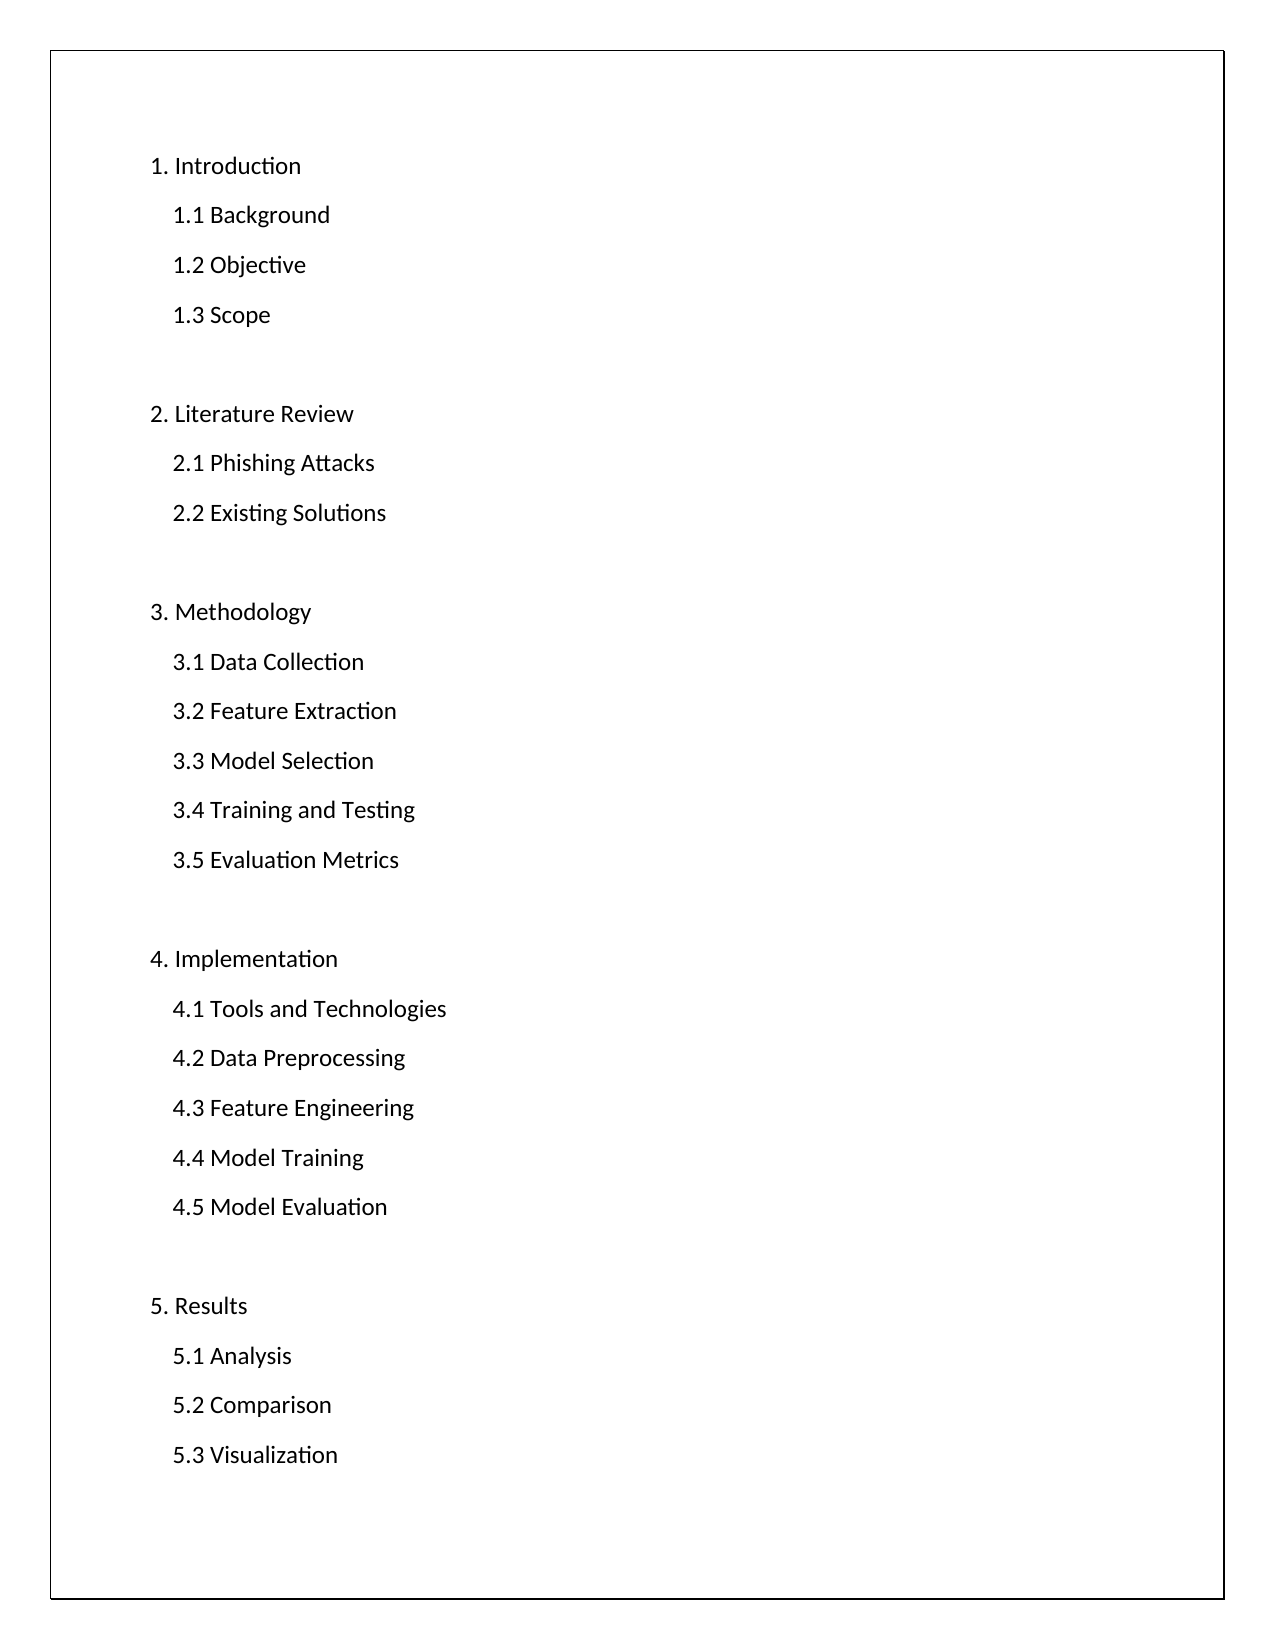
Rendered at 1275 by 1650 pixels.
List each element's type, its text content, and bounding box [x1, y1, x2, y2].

text 4.5 Model Evaluation [150, 1191, 1124, 1222]
text 3.2 Feature Extraction [150, 695, 1124, 726]
text 2.2 Existing Solutions [150, 497, 1124, 528]
text 3.4 Training and Testing [150, 794, 1124, 825]
text 4.1 Tools and Technologies [150, 993, 1124, 1023]
text 3.5 Evaluation Metrics [150, 844, 1124, 875]
text 1. Introduction [150, 150, 1124, 181]
text 1.3 Scope [150, 299, 1124, 329]
text 2. Literature Review [150, 398, 1124, 428]
text 4.4 Model Training [150, 1142, 1124, 1172]
text 3.1 Data Collection [150, 646, 1124, 676]
text 1.1 Background [150, 199, 1124, 230]
text 3.3 Model Selection [150, 745, 1124, 776]
text 5. Results [150, 1290, 1124, 1321]
text 5.1 Analysis [150, 1340, 1124, 1371]
text 4. Implementation [150, 943, 1124, 974]
text 5.3 Visualization [150, 1439, 1124, 1470]
text 5.2 Comparison [150, 1389, 1124, 1420]
text 1.2 Objective [150, 249, 1124, 280]
text 4.2 Data Preprocessing [150, 1042, 1124, 1073]
text 3. Methodology [150, 596, 1124, 627]
text 2.1 Phishing Attacks [150, 447, 1124, 478]
text 4.3 Feature Engineering [150, 1092, 1124, 1123]
